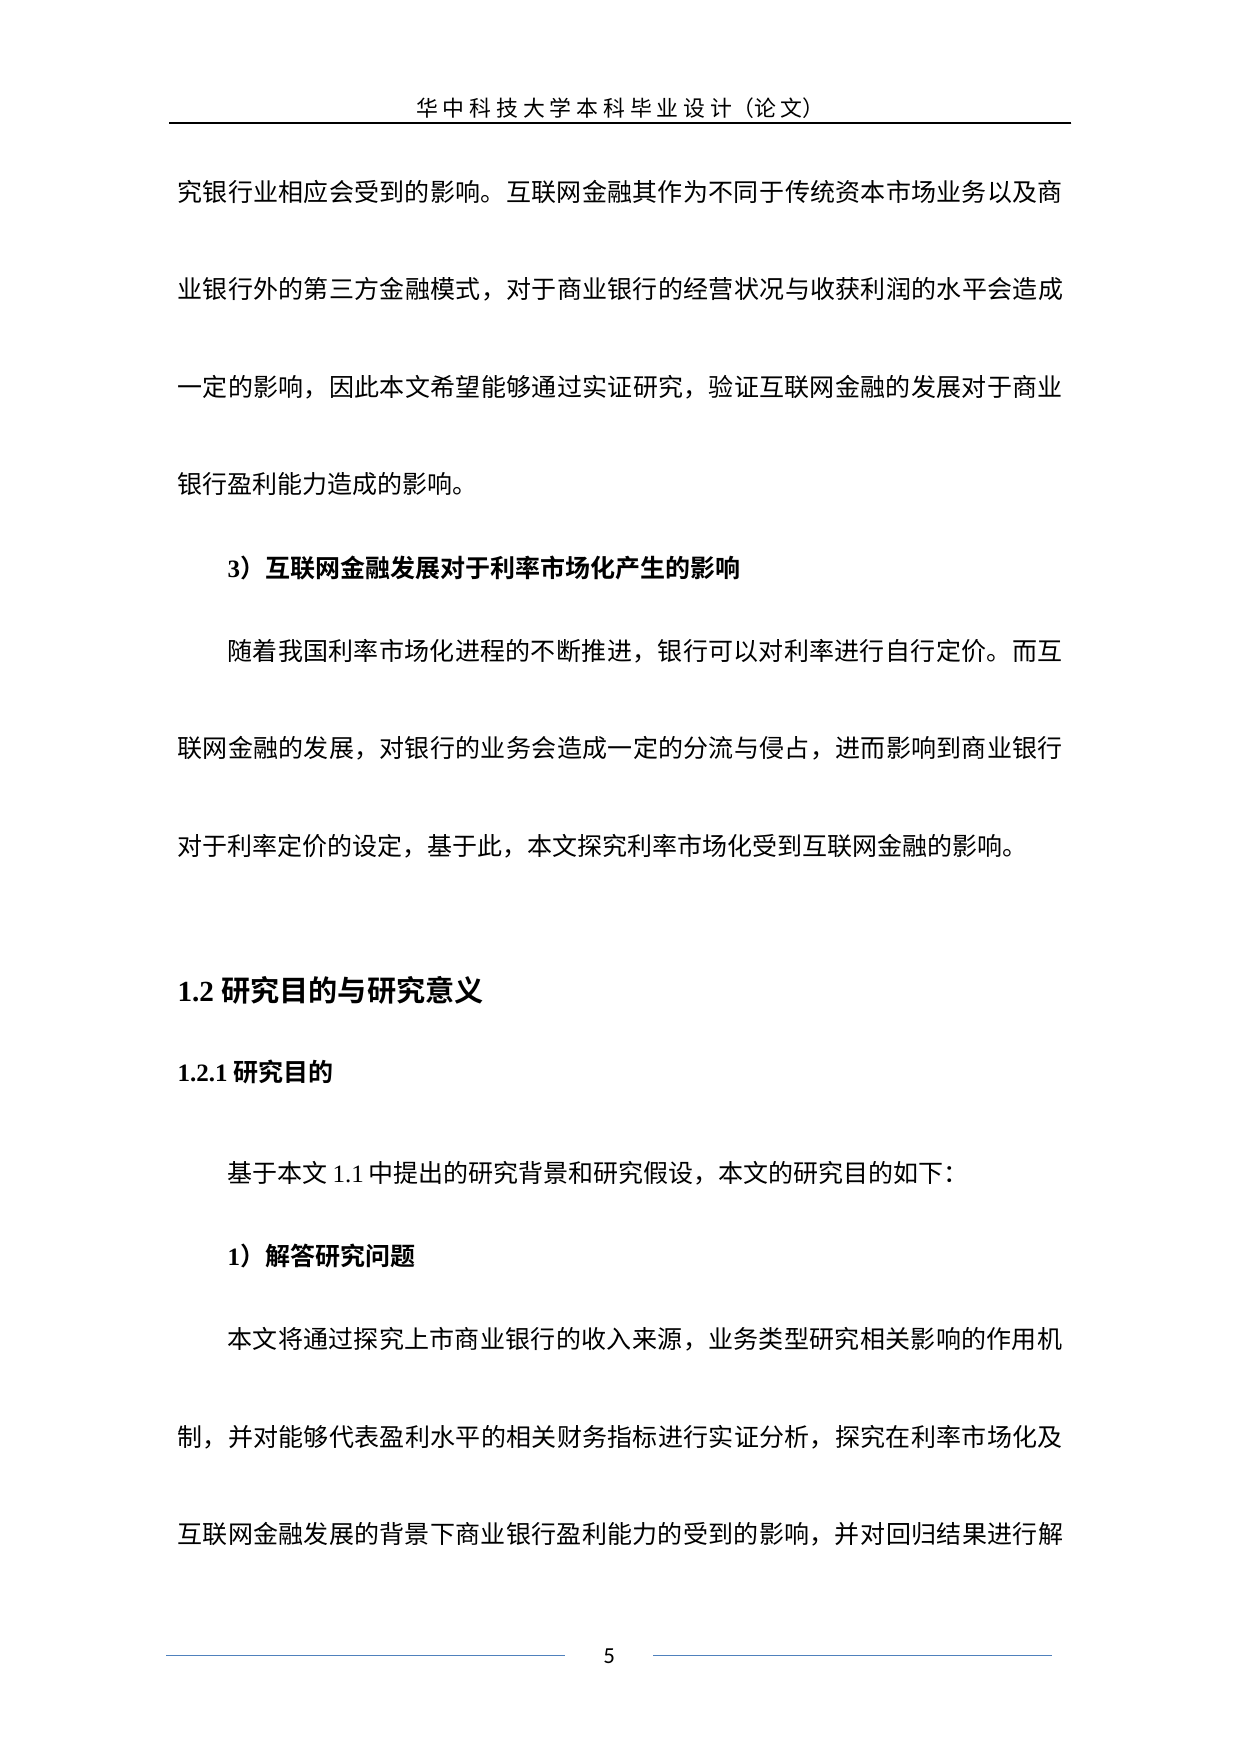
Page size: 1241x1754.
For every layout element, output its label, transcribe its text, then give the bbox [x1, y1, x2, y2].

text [177, 1305, 1063, 1565]
title 1.2 研究目的与研究意义 [177, 956, 1063, 1021]
text 1）解答研究问题 [177, 1222, 1063, 1287]
text 3）互联网金融发展对于利率市场化产生的影响 [177, 534, 1063, 599]
text 1.2.1 研究目的 [177, 1038, 1063, 1103]
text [177, 158, 1063, 516]
text 随着我国利率市场化进程的不断推进，银行可以对利率进行自行定价。而互联网金融的发展，对银行的业务会造成一定的分流与侵占，进而影响到商业银行对于利率定价的设定，基于此，本文探究利率市场化受到互联网金融的影响。 [177, 617, 1063, 877]
text 基于本文1.1中提出的研究背景和研究假设，本文的研究目的如下： [177, 1139, 1063, 1204]
